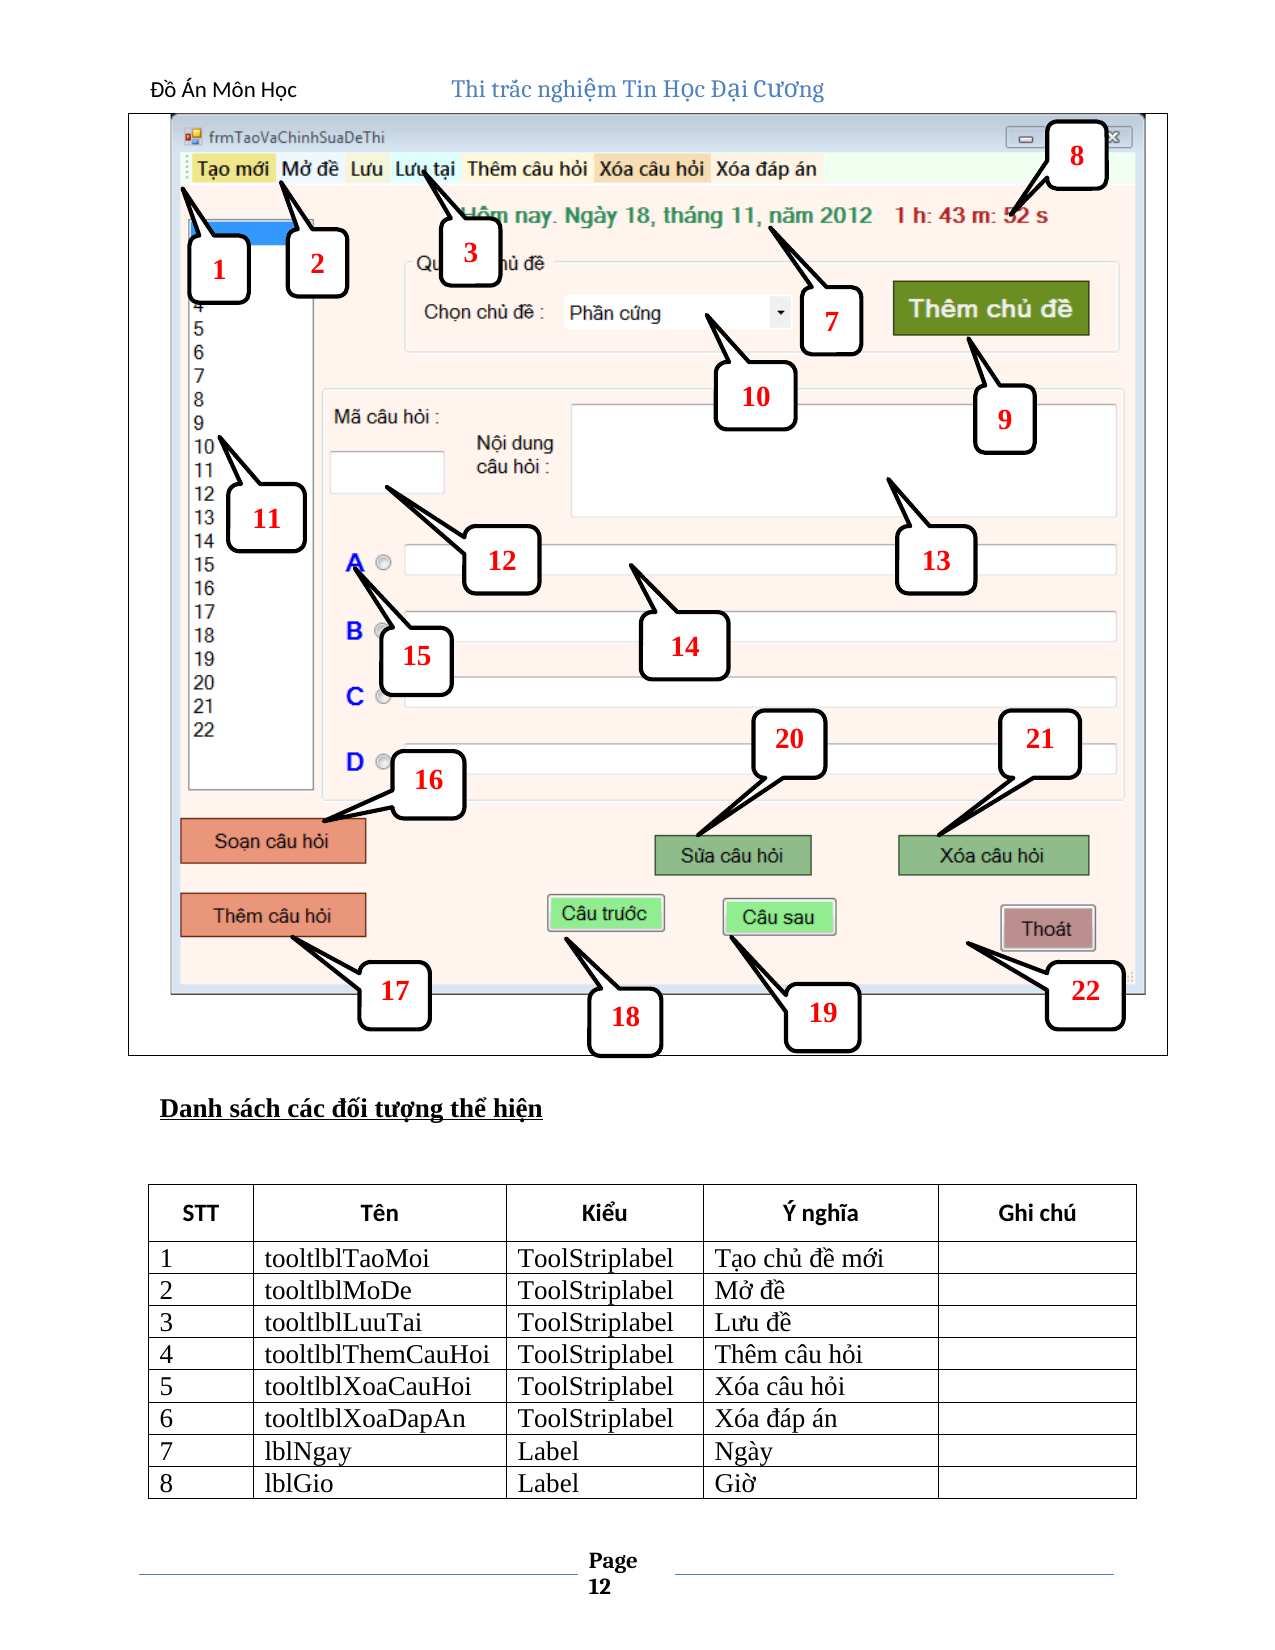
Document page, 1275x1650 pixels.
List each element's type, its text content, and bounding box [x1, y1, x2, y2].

table_cell ToolStriplabel [507, 1274, 703, 1305]
table_cell Label [507, 1467, 703, 1498]
table_cell ToolStriplabel [507, 1306, 703, 1337]
table_header STT [149, 1185, 253, 1241]
table_cell 7 [149, 1435, 253, 1466]
table_cell ToolStriplabel [507, 1338, 703, 1369]
table_cell 2 [149, 1274, 253, 1305]
table_cell [939, 1274, 1136, 1305]
table_cell 4 [149, 1338, 253, 1369]
table_header Tên [254, 1185, 506, 1241]
table_cell Label [507, 1435, 703, 1466]
table_cell Ngày [704, 1435, 938, 1466]
table_cell lblGio [254, 1467, 506, 1498]
table_cell tooltlblTaoMoi [254, 1242, 506, 1273]
table_cell tooltlblXoaDapAn [254, 1403, 506, 1434]
table_header [660, 114, 1167, 1055]
table_cell Xóa đáp án [704, 1403, 938, 1434]
table_cell [939, 1338, 1136, 1369]
table_cell Lưu đề [704, 1306, 938, 1337]
table_cell ToolStriplabel [507, 1242, 703, 1273]
table_cell tooltlblLuuTai [254, 1306, 506, 1337]
table_cell 6 [149, 1403, 253, 1434]
table_cell [939, 1370, 1136, 1402]
table_header Ghi chú [939, 1185, 1136, 1241]
table_cell 3 [149, 1306, 253, 1337]
table_cell tooltlblMoDe [254, 1274, 506, 1305]
table_cell [939, 1467, 1136, 1498]
table_cell [939, 1242, 1136, 1273]
table_cell 1 [149, 1242, 253, 1273]
table_header Kiểu [507, 1185, 703, 1241]
table_cell ToolStriplabel [507, 1403, 703, 1434]
table_header Ý nghĩa [704, 1185, 938, 1241]
table_cell tooltlblXoaCauHoi [254, 1370, 506, 1402]
table_cell Xóa câu hỏi [704, 1370, 938, 1402]
table_cell [939, 1435, 1136, 1466]
table_cell 5 [149, 1370, 253, 1402]
table_cell Mở đề [704, 1274, 938, 1305]
table_cell tooltlblThemCauHoi [254, 1338, 506, 1369]
table_cell Tạo chủ đề mới [704, 1242, 938, 1273]
list Danh sách các đối tượng thể hiện [159, 1092, 1125, 1123]
table_header [129, 114, 591, 1055]
table_cell [939, 1403, 1136, 1434]
table_cell 8 [149, 1467, 253, 1498]
table_cell Thêm câu hỏi [704, 1338, 938, 1369]
table_cell [939, 1306, 1136, 1337]
table_cell lblNgay [254, 1435, 506, 1466]
table_cell ToolStriplabel [507, 1370, 703, 1402]
table_cell Giờ [704, 1467, 938, 1498]
